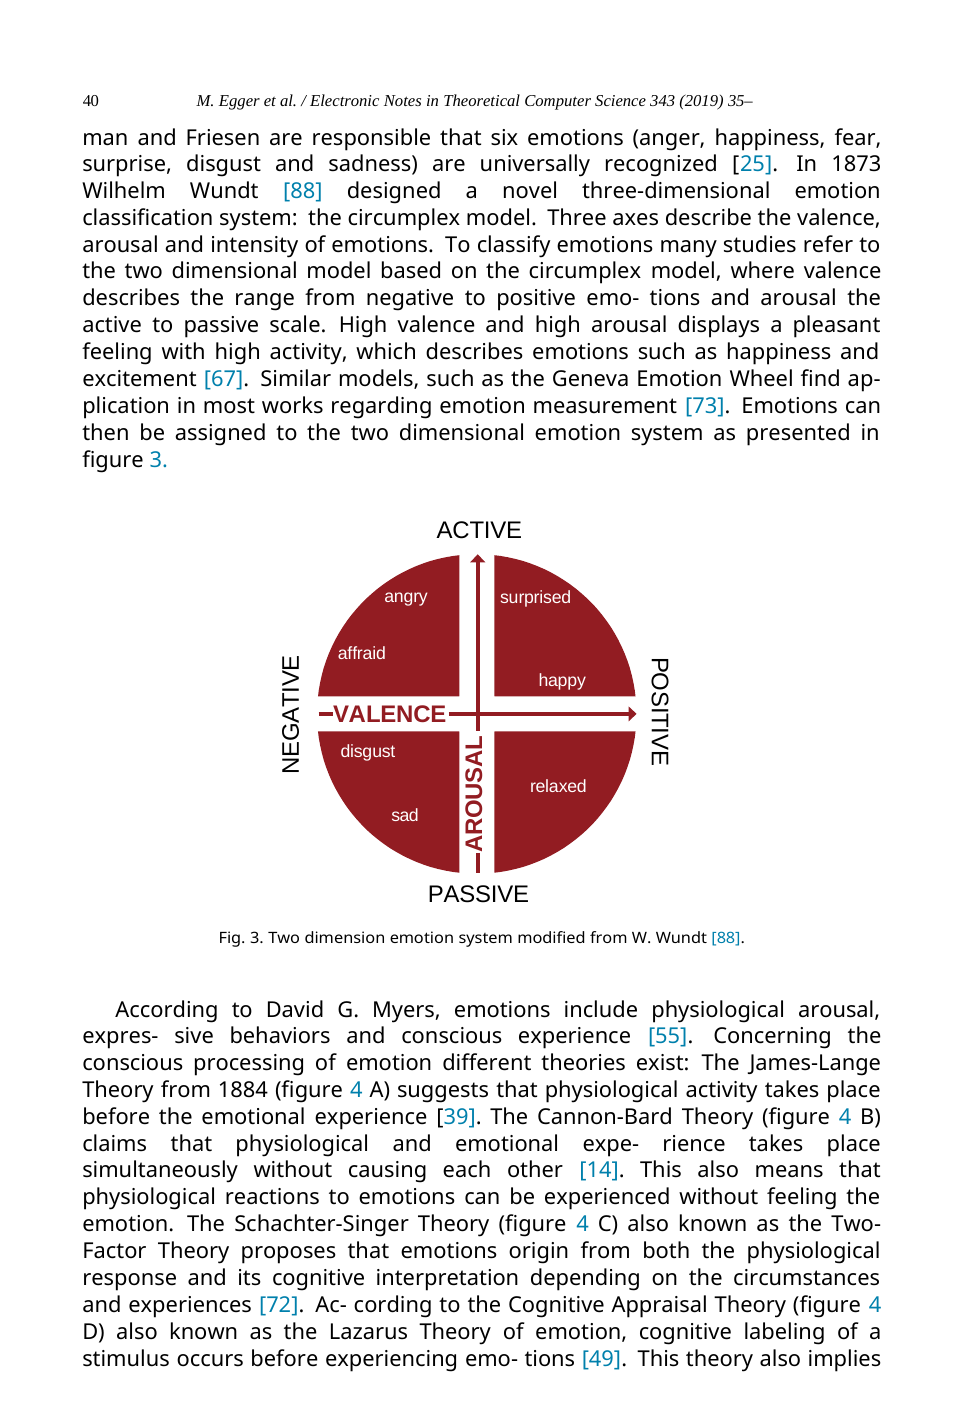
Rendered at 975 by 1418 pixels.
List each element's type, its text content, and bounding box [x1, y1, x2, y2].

text Fig. 3. Two dimension emotion system modified from W. Wundt [88]. [71, 927, 892, 948]
subtitle ACTIVE [71, 516, 888, 544]
text PASSIVE [71, 880, 886, 907]
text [82, 996, 881, 1372]
text man and Friesen are responsible that six emotions (anger, happiness, fear, surprise, disgust and sadness) are universally recognized [25]. In 1873 Wilhelm Wundt [88] designed a novel three-dimensional emotion classification system: the circumplex model. Three axes describe the valence, arousal and intensity of emotions. To classify emotions many studies refer to the two dimensional model based on the circumplex model, where valence describes the range from negative to positive emo- tions and arousal the active to passive scale. High valence and high arousal displays a pleasant feeling with high activity, which describes emotions such as happiness and excitement [67]. Similar models, such as the Geneva Emotion Wheel find ap- plication in most works regarding emotion measurement [73]. Emotions can then be assigned to the two dimensional emotion system as presented in figure 3. [82, 124, 881, 473]
